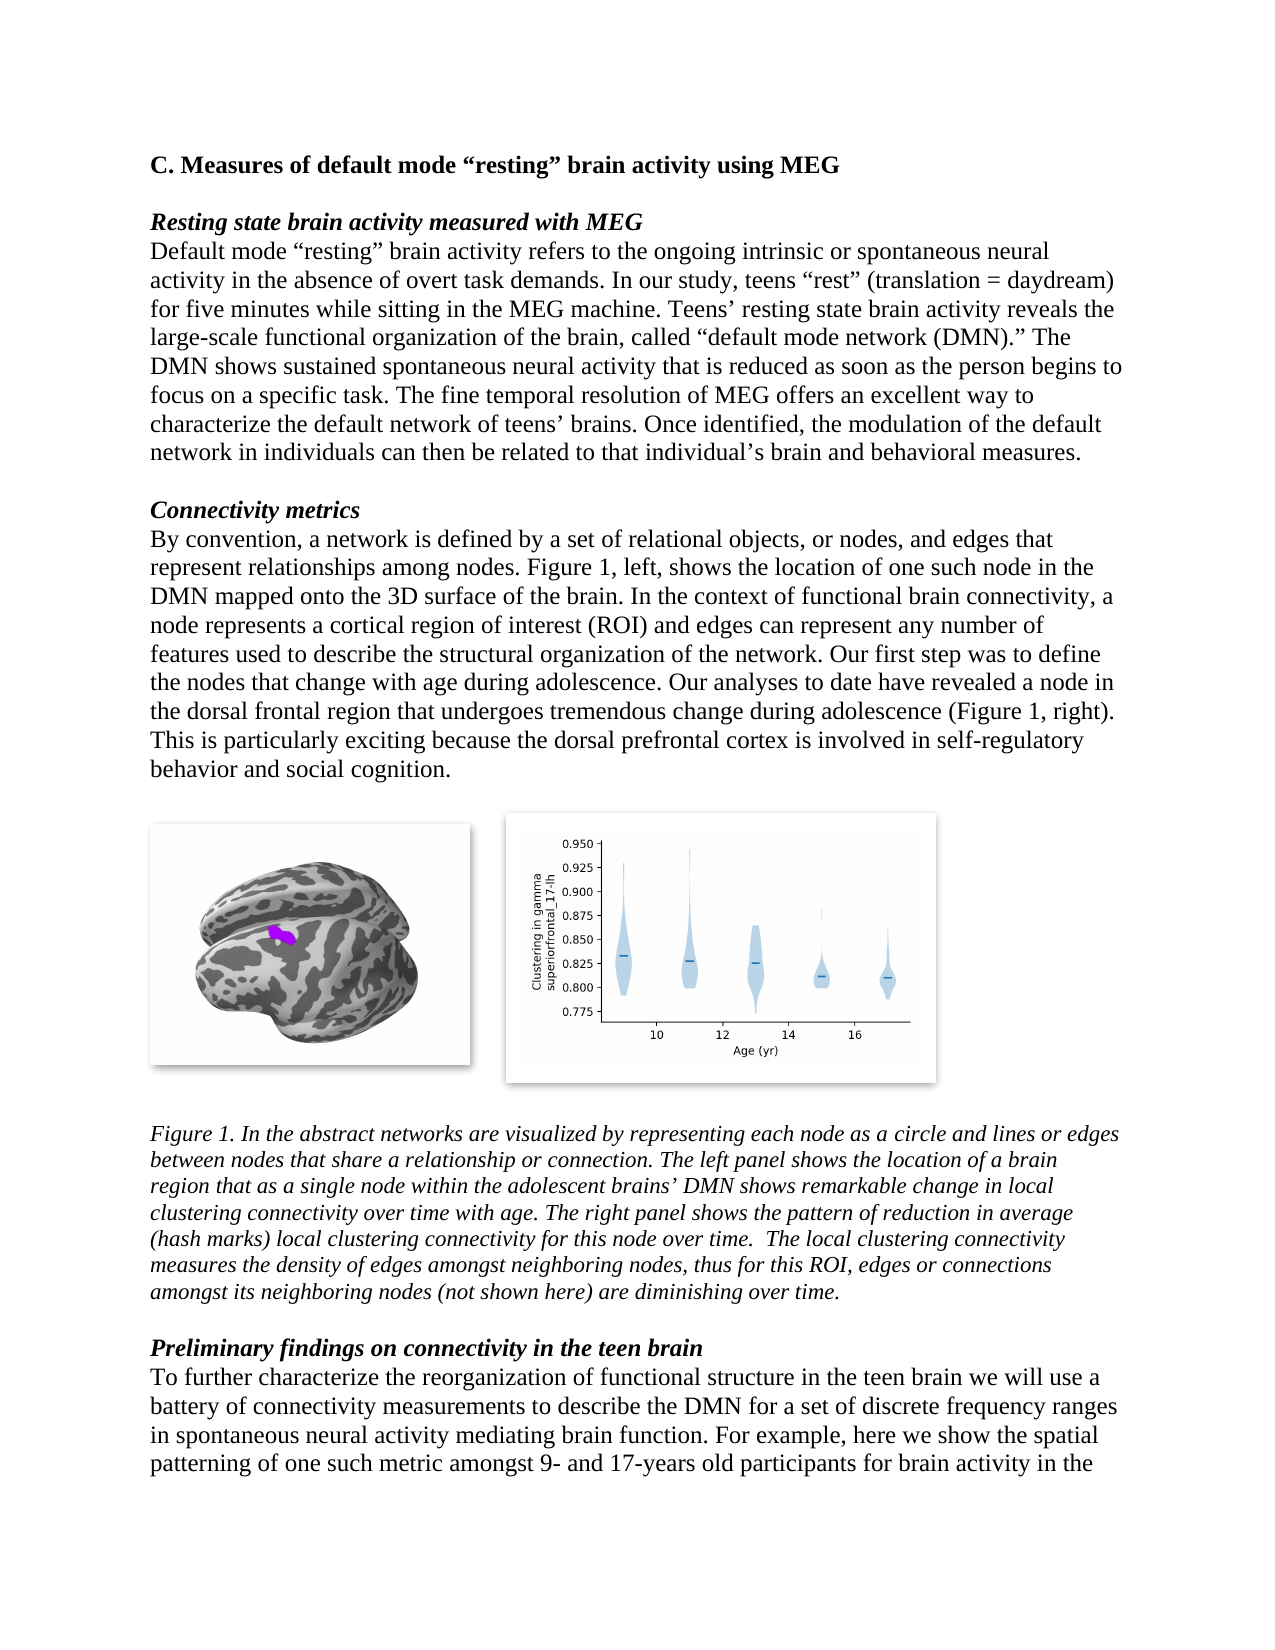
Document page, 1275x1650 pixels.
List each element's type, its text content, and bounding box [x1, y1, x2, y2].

text C. Measures of default mode “resting” brain activity using MEG [150, 150, 1125, 179]
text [150, 1362, 1125, 1477]
text Figure 1. In the abstract networks are visualized by representing each node as a circle and lines or edges between nodes that share a relationship or connection. The left panel shows the location of a brain region that as a single node within the adolescent brains’ DMN shows remarkable change in local clustering connectivity over time with age. The right panel shows the pattern of reduction in average (hash marks) local clustering connectivity for this node over time. The local clustering connectivity measures the density of edges amongst neighboring nodes, thus for this ROI, edges or connections amongst its neighboring nodes (not shown here) are diminishing over time. [150, 1120, 1125, 1304]
text By convention, a network is defined by a set of relational objects, or nodes, and edges that represent relationships among nodes. Figure 1, left, shows the location of one such node in the DMN mapped onto the 3D surface of the brain. In the context of functional brain connectivity, a node represents a cortical region of interest (ROI) and edges can represent any number of features used to describe the structural organization of the network. Our first step was to define the nodes that change with age during adolescence. Our analyses to date have revealed a node in the dorsal frontal region that undergoes tremendous change during adolescence (Figure 1, right). This is particularly exciting because the dorsal prefrontal cortex is involved in self-regulatory behavior and social cognition. [150, 524, 1125, 782]
picture [521, 828, 921, 1068]
text Resting state brain activity measured with MEG [150, 207, 1125, 236]
text Default mode “resting” brain activity refers to the ongoing intrinsic or spontaneous neural activity in the absence of overt task demands. In our study, teens “rest” (translation = daydream) for five minutes while sitting in the MEG machine. Teens’ resting state brain activity reveals the large-scale functional organization of the brain, called “default mode network (DMN).” The DMN shows sustained spontaneous neural activity that is reduced as soon as the person begins to focus on a specific task. The fine temporal resolution of MEG offers an excellent way to characterize the default network of teens’ brains. Once identified, the modulation of the default network in individuals can then be related to that individual’s brain and behavioral measures. [150, 236, 1125, 466]
text Preliminary findings on connectivity in the teen brain [150, 1333, 1125, 1362]
text Connectivity metrics [150, 495, 1125, 524]
picture [150, 824, 470, 1065]
